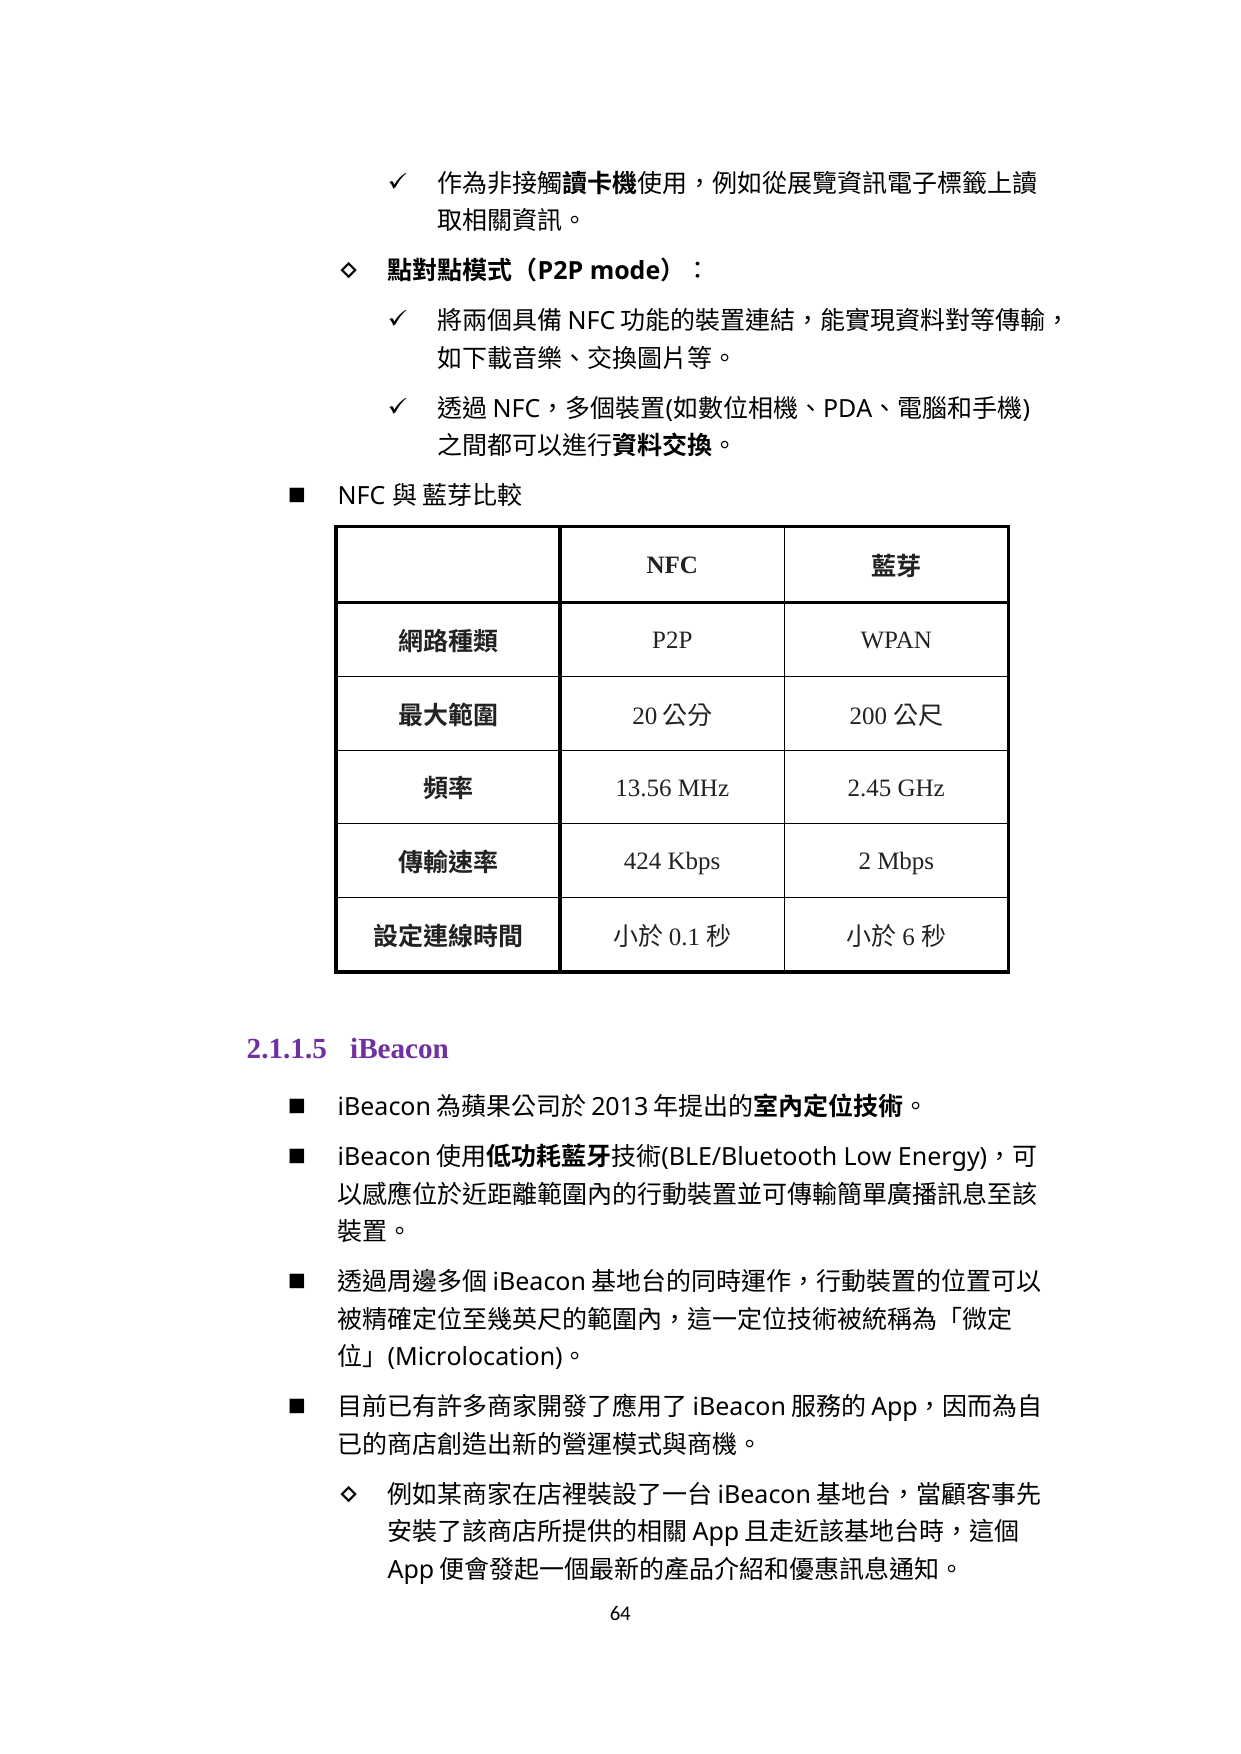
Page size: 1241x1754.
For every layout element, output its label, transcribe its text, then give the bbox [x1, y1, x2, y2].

list 透過周邊多個iBeacon基地台的同時運作，行動裝置的位置可以被精確定位至幾英尺的範圍內，這⼀定位技術被統稱為「微定位」(Microlocation)。 [287, 1261, 1053, 1373]
table_cell 2.45 GHz [785, 751, 1007, 823]
table_cell 2 Mbps [785, 824, 1007, 897]
table_cell 網路種類 [338, 604, 558, 676]
list 例如某商家在店裡裝設了一台iBeacon基地台，當顧客事先安裝了該商店所提供的相關App且走近該基地台時，這個App便會發起一個最新的產品介紹和優惠訊息通知。 [337, 1473, 1053, 1586]
list 點對點模式（P2P mode）： [337, 250, 1053, 287]
list 透過NFC，多個裝置(如數位相機、PDA、電腦和手機)之間都可以進行資料交換。 [387, 387, 1053, 462]
table_cell 200 公尺 [785, 677, 1007, 750]
table_header NFC [562, 528, 784, 601]
table_cell 設定連線時間 [338, 898, 558, 970]
list 將兩個具備NFC功能的裝置連結，能實現資料對等傳輸，如下載音樂、交換圖片等。 [387, 300, 1053, 375]
table_cell 傳輸速率 [338, 824, 558, 897]
subtitle iBeacon [246, 1030, 1053, 1067]
list NFC 與 藍芽比較 [287, 475, 1053, 512]
table_cell 小於 6 秒 [785, 898, 1007, 970]
list iBeacon使用低功耗藍牙技術(BLE/Bluetooth Low Energy)，可以感應位於近距離範圍內的行動裝置並可傳輸簡單廣播訊息至該裝置。 [287, 1136, 1053, 1248]
table_cell P2P [562, 604, 784, 676]
table_header 藍芽 [785, 528, 1007, 601]
table_header [338, 528, 558, 601]
table_cell WPAN [785, 604, 1007, 676]
table_cell 20公分 [562, 677, 784, 750]
table_cell 13.56 MHz [562, 751, 784, 823]
list iBeacon為蘋果公司於2013年提出的室內定位技術。 [287, 1086, 1053, 1123]
table_cell 小於 0.1 秒 [562, 898, 784, 970]
list 作為非接觸讀卡機使用，例如從展覽資訊電子標籤上讀取相關資訊。 [387, 162, 1053, 237]
table_cell 424 Kbps [562, 824, 784, 897]
table_cell 最大範圍 [338, 677, 558, 750]
list 目前已有許多商家開發了應用了iBeacon服務的App，因而為自已的商店創造出新的營運模式與商機。 [287, 1386, 1053, 1461]
table_cell 頻率 [338, 751, 558, 823]
